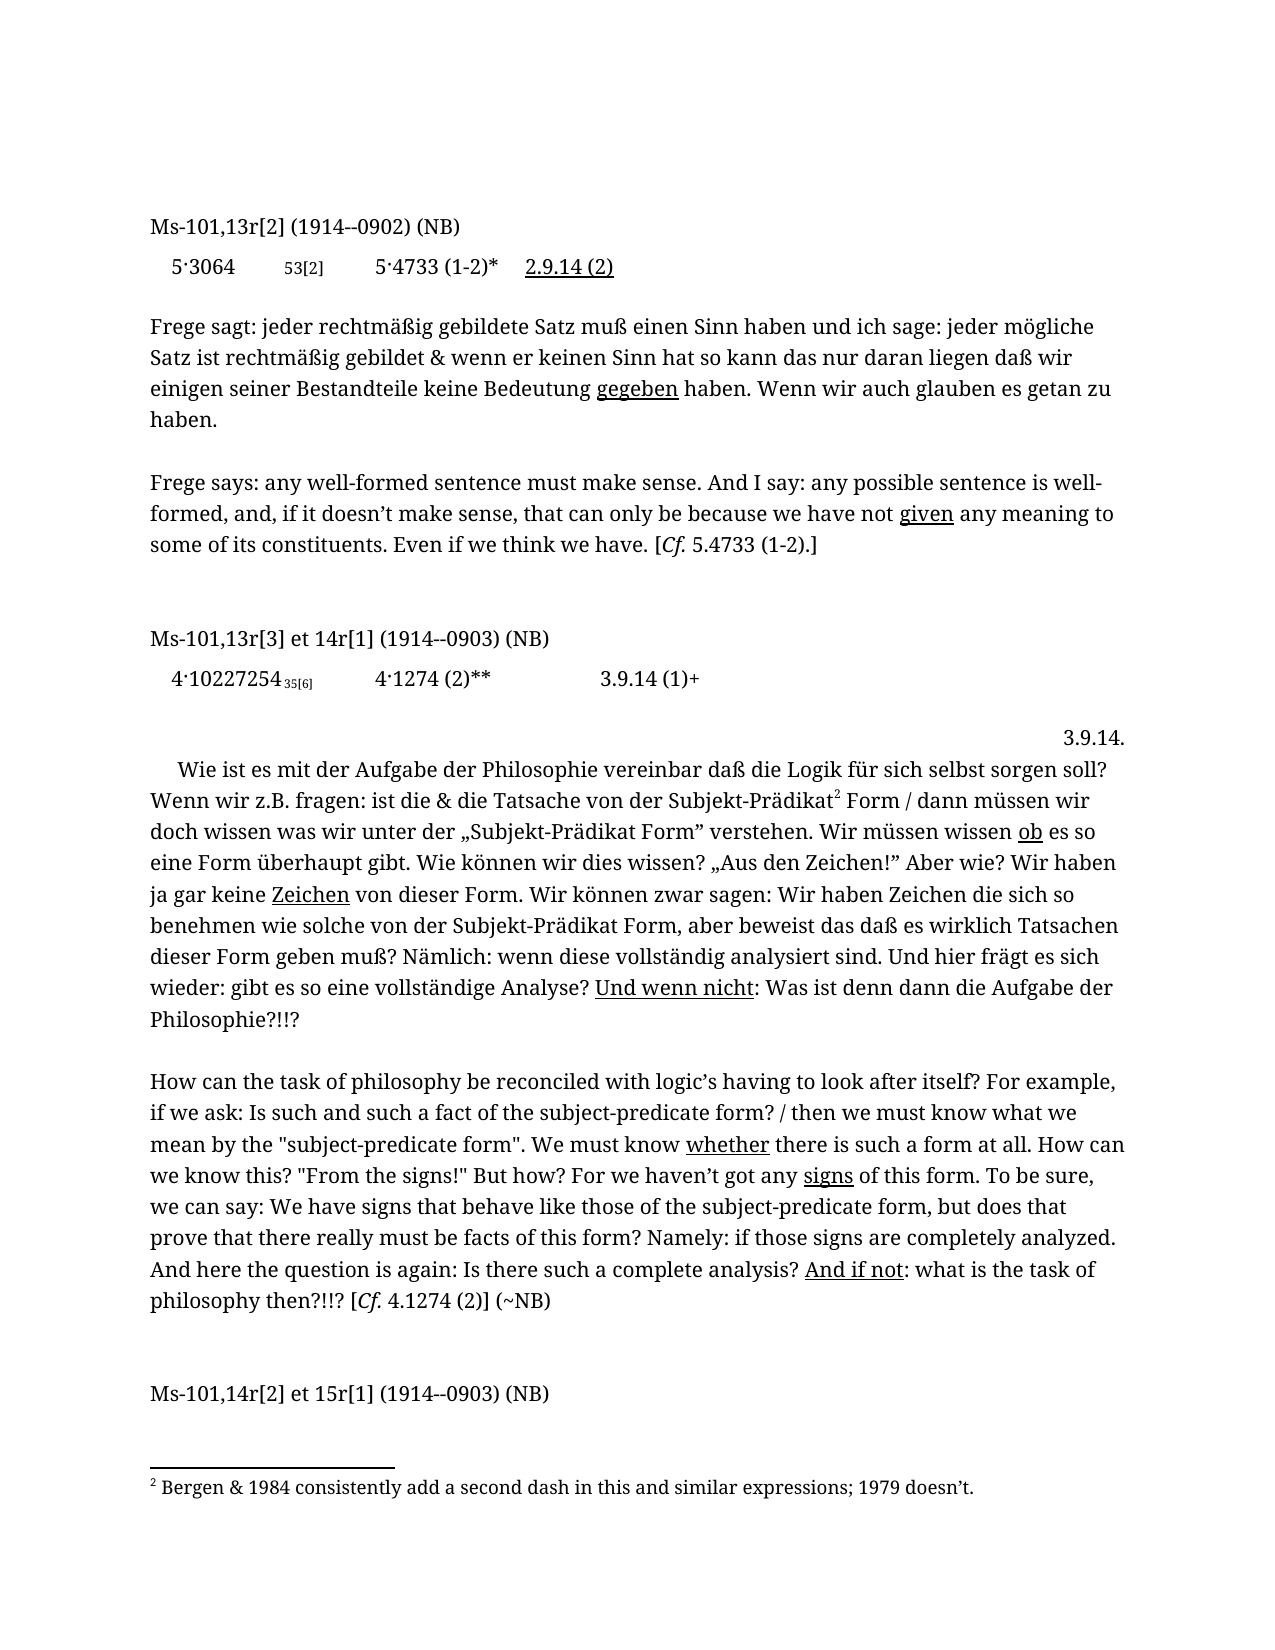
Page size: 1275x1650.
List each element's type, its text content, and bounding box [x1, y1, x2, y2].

text Ms-101,14r[2] et 15r[1] (1914--0903) (NB) [150, 1379, 1125, 1408]
text How can the task of philosophy be reconciled with logic’s having to look after itself? For example, if we ask: Is such and such a fact of the subject-predicate form? / then we must know what we mean by the "subject-predicate form". We must know whether there is such a form at all. How can we know this? "From the signs!" But how? For we haven’t got any signs of this form. To be sure, we can say: We have signs that behave like those of the subject-predicate form, but does that prove that there really must be facts of this form? Namely: if those signs are completely analyzed. And here the question is again: Is there such a complete analysis? And if not: what is the task of philosophy then?!!? [Cf. 4.1274 (2)] (~NB) [150, 1067, 1125, 1314]
text Frege sagt: jeder rechtmäßig gebildete Satz muß einen Sinn haben und ich sage: jeder mögliche Satz ist rechtmäßig gebildet & wenn er keinen Sinn hat so kann das nur daran liegen daß wir einigen seiner Bestandteile keine Bedeutung gegeben haben. Wenn wir auch glauben es getan zu haben. [150, 312, 1125, 434]
text Ms-101,13r[2] (1914--0902) (NB) [150, 212, 1125, 241]
text 3.9.14. [150, 723, 1125, 752]
text 4·10227254 35[6] 4·1274 (2)** 3.9.14 (1)+ [166, 664, 1125, 692]
text Ms-101,13r[3] et 14r[1] (1914--0903) (NB) [150, 624, 1125, 652]
text Wie ist es mit der Aufgabe der Philosophie vereinbar daß die Logik für sich selbst sorgen soll? Wenn wir z.B. fragen: ist die & die Tatsache von der Subjekt-Prädikat Form / dann müssen wir doch wissen was wir unter der „Subjekt-Prädikat Form” verstehen. Wir müssen wissen ob es so eine Form überhaupt gibt. Wie können wir dies wissen? „Aus den Zeichen!” Aber wie? Wir haben ja gar keine Zeichen von dieser Form. Wir können zwar sagen: Wir haben Zeichen die sich so benehmen wie solche von der Subjekt-Prädikat Form, aber beweist das daß es wirklich Tatsachen dieser Form geben muß? Nämlich: wenn diese vollständig analysiert sind. Und hier frägt es sich wieder: gibt es so eine vollständige Analyse? Und wenn nicht: Was ist denn dann die Aufgabe der Philosophie?!!? [150, 755, 1125, 1033]
text 5·3064 53[2] 5·4733 (1-2)* 2.9.14 (2) [166, 252, 1125, 281]
text Frege says: any well-formed sentence must make sense. And I say: any possible sentence is well-formed, and, if it doesn’t make sense, that can only be because we have not given any meaning to some of its constituents. Even if we think we have. [Cf. 5.4733 (1-2).] [150, 468, 1125, 559]
